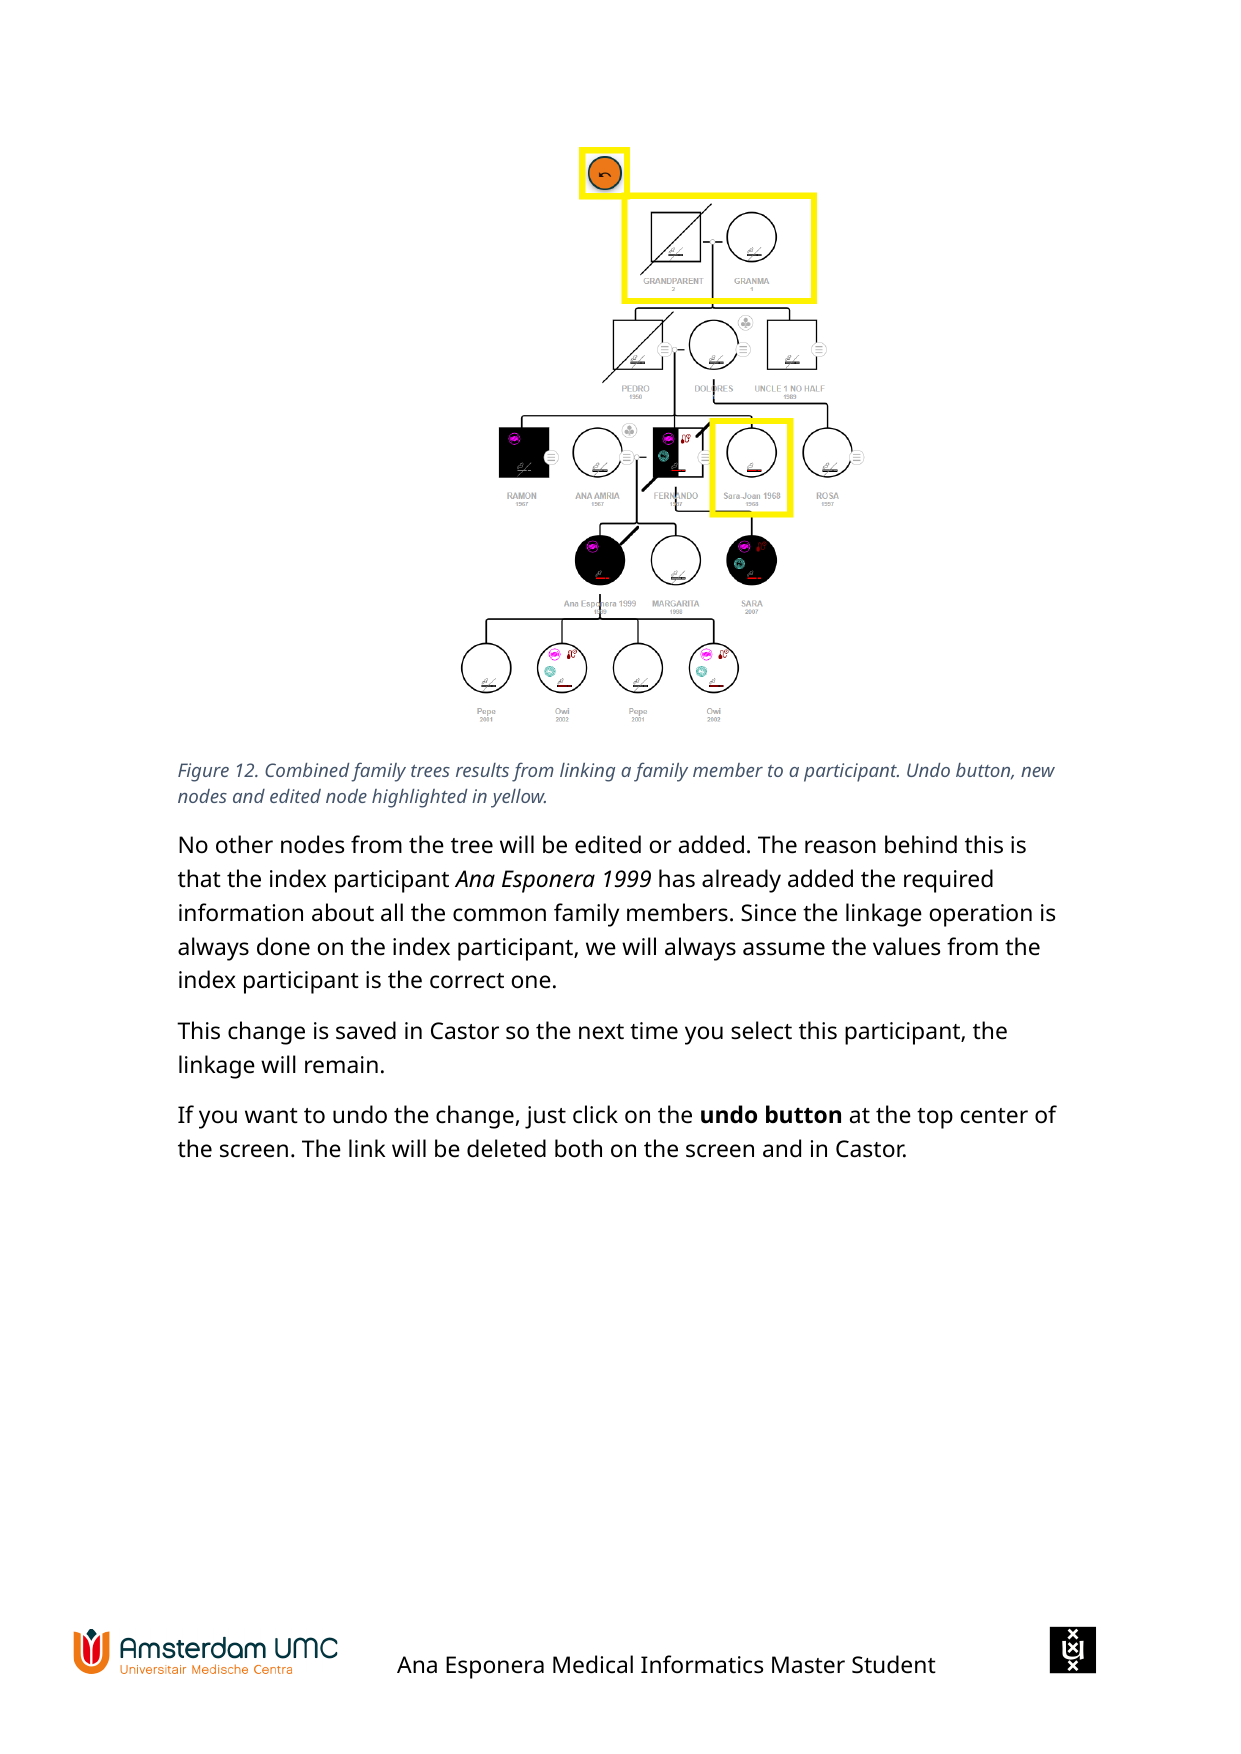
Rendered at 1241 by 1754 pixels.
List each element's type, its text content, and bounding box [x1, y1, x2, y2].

picture [73, 1629, 338, 1674]
text Figure 12. Combined family trees results from linking a family member to a participant. Undo button, new nodes and edited node highlighted in yellow. [177, 757, 1063, 808]
text This change is saved in Castor so the next time you select this participant, the linkage will remain. [177, 1015, 1063, 1080]
picture [1049, 1626, 1097, 1674]
text No other nodes from the tree will be edited or added. The reason behind this is that the index participant Ana Esponera 1999 has already added the required information about all the common family members. Since the linkage operation is always done on the index participant, we will always assume the values from the index participant is the correct one. [177, 829, 1063, 996]
picture [177, 147, 1063, 739]
text If you want to undo the change, just click on the undo button at the top center of the screen. The link will be deleted both on the screen and in Castor. [177, 1099, 1063, 1164]
